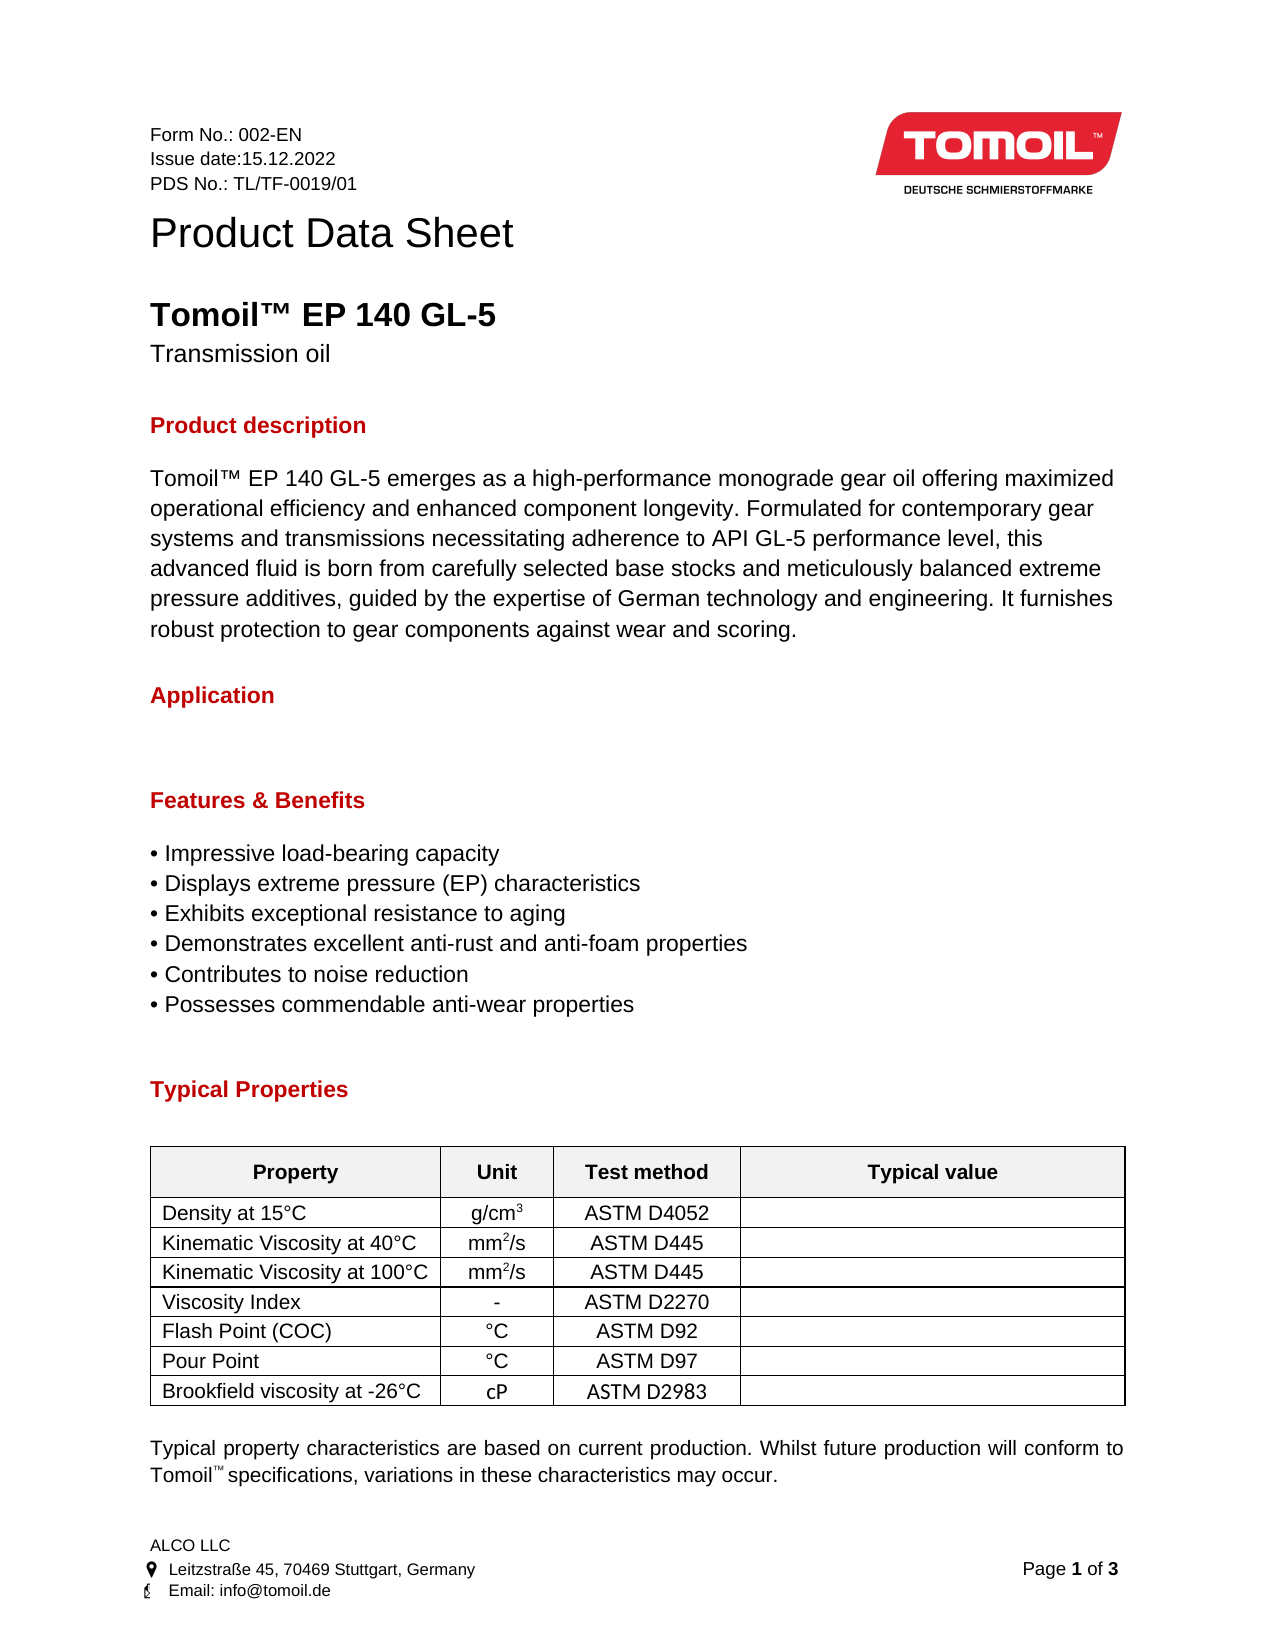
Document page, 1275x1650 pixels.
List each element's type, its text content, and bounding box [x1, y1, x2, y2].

text • Impressive load-bearing capacity • Displays extreme pressure (EP) characteristics • Exhibits exceptional resistance to aging • Demonstrates excellent anti-rust and anti-foam properties • Contributes to noise reduction • Possesses commendable anti-wear properties [150, 840, 1125, 1017]
table_cell [741, 1317, 1124, 1346]
table_cell ASTM D97 [554, 1347, 740, 1375]
picture [141, 1558, 163, 1599]
table_header Unit [441, 1147, 553, 1197]
text Transmission oil [150, 339, 1125, 368]
text Tomoil™ EP 140 GL-5 [150, 295, 1125, 333]
table_cell mm2/s [441, 1258, 553, 1286]
text Features & Benefits [150, 787, 1125, 813]
table_header Test method [554, 1147, 740, 1197]
text Product Data Sheet [150, 209, 1125, 257]
table_cell °C [441, 1347, 553, 1375]
table_header Typical value [741, 1147, 1124, 1197]
table_cell [741, 1198, 1124, 1227]
table_cell cP [441, 1376, 553, 1405]
table_cell Flash Point (COC) [151, 1317, 440, 1346]
table_cell ASTM D4052 [554, 1198, 740, 1227]
table_cell [741, 1258, 1124, 1286]
picture [871, 73, 1125, 209]
table_cell - [441, 1288, 553, 1316]
table_header Property [151, 1147, 440, 1197]
table_cell ASTM D2270 [554, 1288, 740, 1316]
table_cell Kinematic Viscosity at 100°C [151, 1258, 440, 1286]
table_cell ASTM D445 [554, 1258, 740, 1286]
table_cell [741, 1288, 1124, 1316]
table_cell Kinematic Viscosity at 40°C [151, 1228, 440, 1257]
table_cell [741, 1347, 1124, 1375]
table_cell mm2/s [441, 1228, 553, 1257]
text Product description [150, 412, 1125, 438]
table_cell Brookfield viscosity at -26°C [151, 1376, 440, 1405]
table_cell ASTM D92 [554, 1317, 740, 1346]
table_cell Pour Point [151, 1347, 440, 1375]
text Typical property characteristics are based on current production. Whilst future production will conform to Tomoil™ specifications, variations in these characteristics may occur. [150, 1435, 1125, 1487]
table_cell °C [441, 1317, 553, 1346]
table_cell [741, 1376, 1124, 1405]
table_cell Viscosity Index [151, 1288, 440, 1316]
text Application [150, 682, 1125, 708]
text Typical Properties [150, 1076, 1125, 1102]
text Tomoil™ EP 140 GL-5 emerges as a high-performance monograde gear oil offering maximized operational efficiency and enhanced component longevity. Formulated for contemporary gear systems and transmissions necessitating adherence to API GL-5 performance level, this advanced fluid is born from carefully selected base stocks and meticulously balanced extreme pressure additives, guided by the expertise of German technology and engineering. It furnishes robust protection to gear components against wear and scoring. [150, 464, 1125, 642]
table_cell ASTM D445 [554, 1228, 740, 1257]
table_cell Density at 15°C [151, 1198, 440, 1227]
table_cell [741, 1228, 1124, 1257]
table_cell ASTM D2983 [554, 1376, 740, 1405]
table_cell g/cm3 [441, 1198, 553, 1227]
